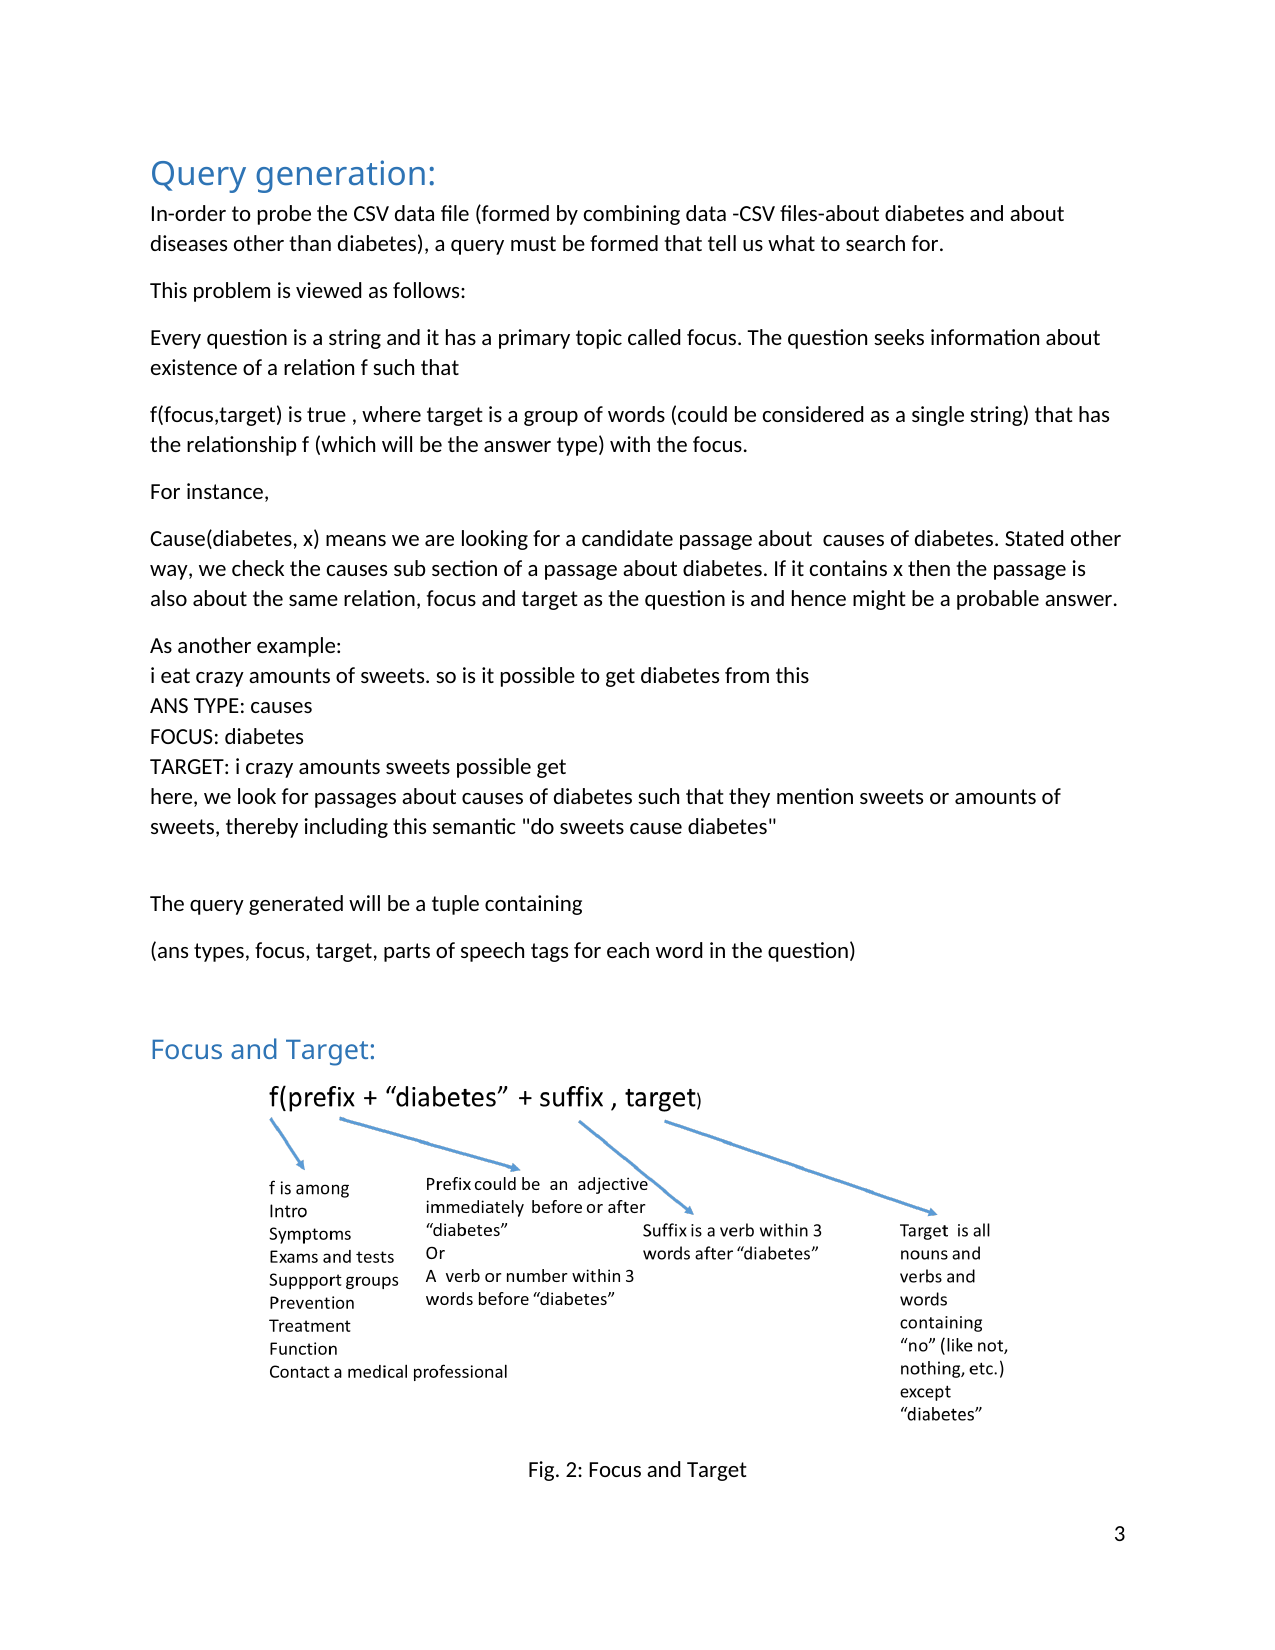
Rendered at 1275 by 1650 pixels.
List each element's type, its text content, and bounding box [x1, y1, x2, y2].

text As another example: [150, 631, 1125, 659]
text here, we look for passages about causes of diabetes such that they mention sweets or amounts of sweets, thereby including this semantic "do sweets cause diabetes" [150, 782, 1125, 841]
subtitle Query generation: [150, 150, 1125, 195]
text In-order to probe the CSV data file (formed by combining data -CSV files-about diabetes and about diseases other than diabetes), a query must be formed that tell us what to search for. [150, 199, 1125, 257]
text Every question is a string and it has a primary topic called focus. The question seeks information about existence of a relation f such that [150, 323, 1125, 381]
text ANS TYPE: causes [150, 692, 1125, 720]
text FOCUS: diabetes [150, 722, 1125, 750]
text For instance, [150, 477, 1125, 505]
text Fig. 2: Focus and Target [150, 1456, 1125, 1483]
text f(focus,target) is true , where target is a group of words (could be considered as a single string) that has the relationship f (which will be the answer type) with the focus. [150, 400, 1125, 458]
text (ans types, focus, target, parts of speech tags for each word in the question) [150, 936, 1125, 964]
text Cause(diabetes, x) means we are looking for a candidate passage about causes of diabetes. Stated other way, we check the causes sub section of a passage about diabetes. If it contains x then the passage is also about the same relation, focus and target as the question is and hence might be a probable answer. [150, 524, 1125, 612]
text The query generated will be a tuple containing [150, 889, 1125, 918]
text i eat crazy amounts of sweets. so is it possible to get diabetes from this [150, 661, 1125, 689]
picture [251, 1070, 1024, 1437]
text TARGET: i crazy amounts sweets possible get [150, 752, 1125, 780]
text This problem is viewed as follows: [150, 276, 1125, 304]
subtitle Focus and Target: [150, 1030, 1125, 1067]
